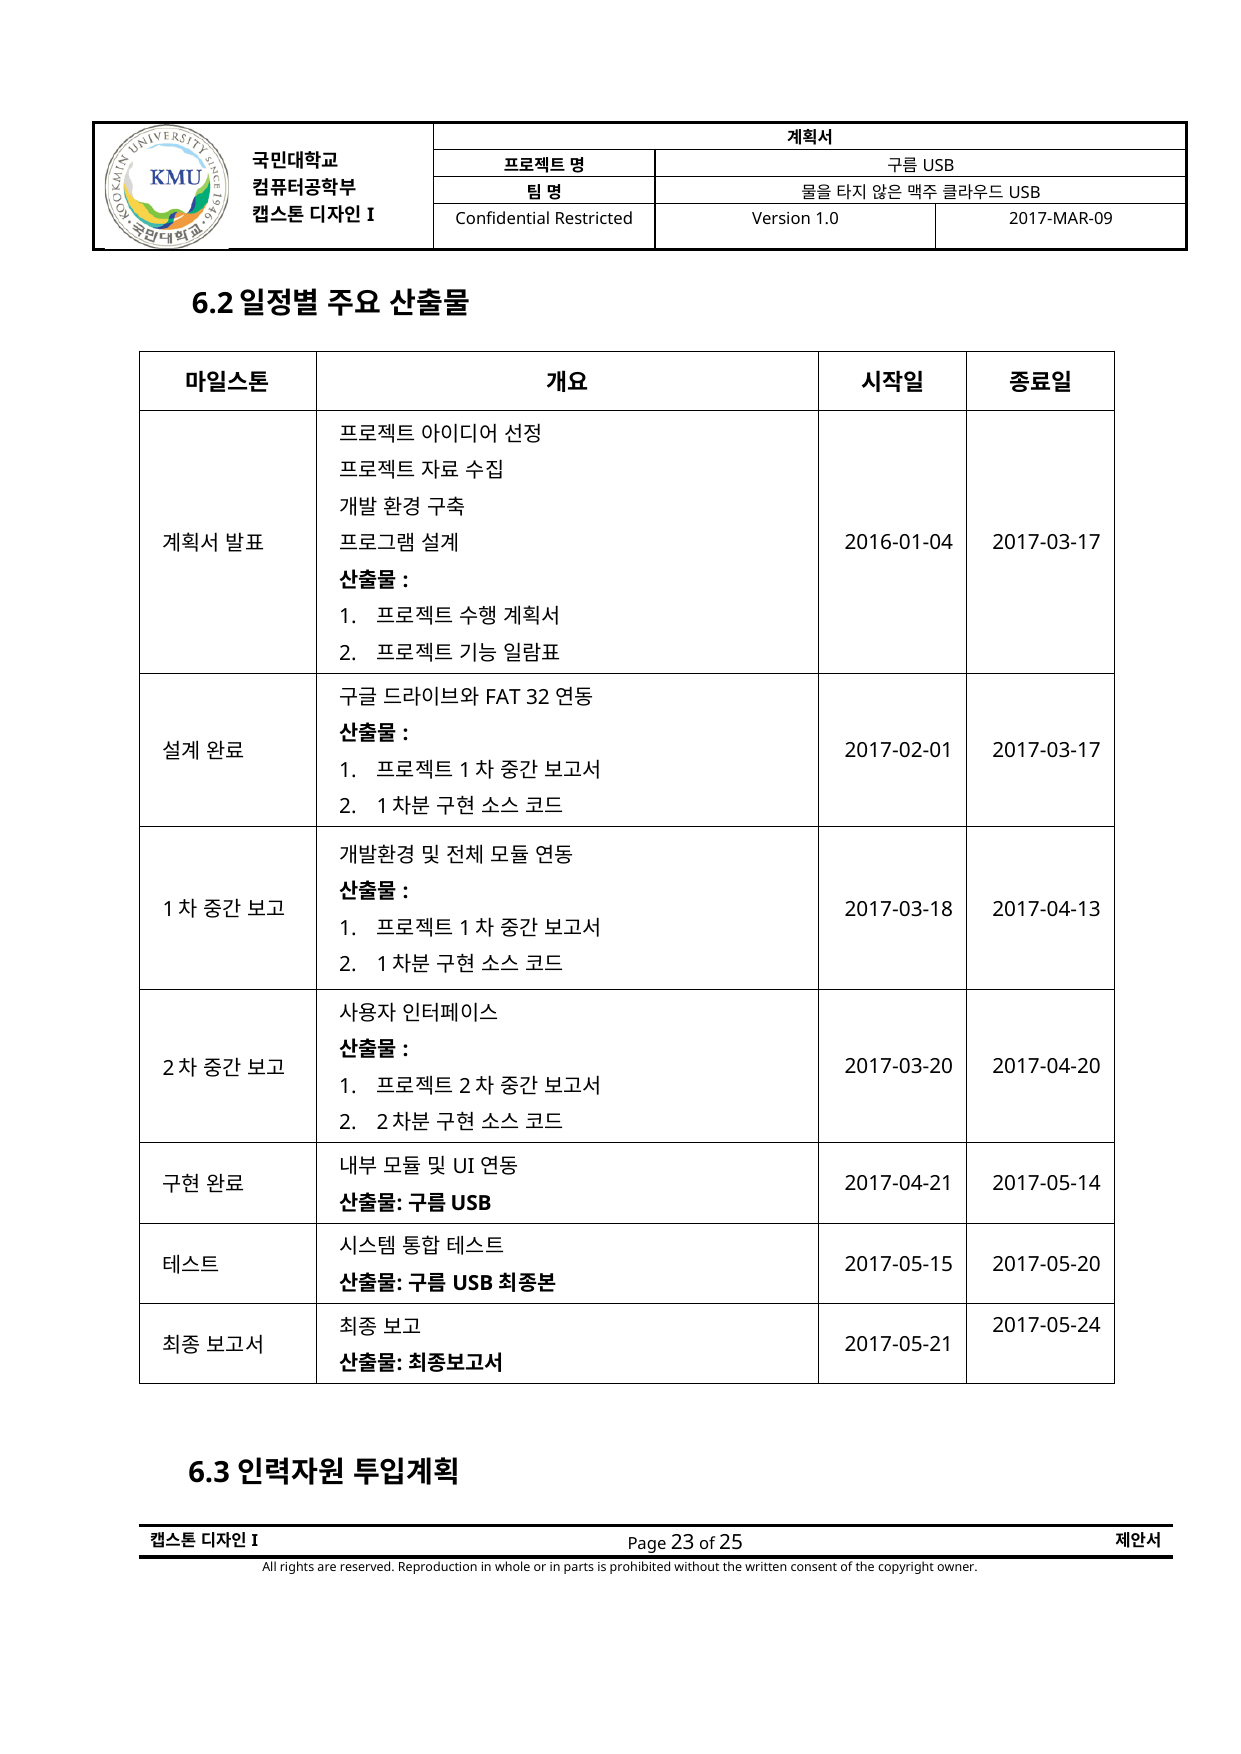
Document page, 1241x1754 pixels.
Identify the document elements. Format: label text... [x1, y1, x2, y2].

table_cell 2017-03-20 [819, 990, 966, 1142]
table_cell 2017-04-13 [967, 827, 1114, 989]
table_cell 개발환경 및 전체 모듈 연동 산출물 : 프로젝트 1차 중간 보고서 1차분 구현 소스 코드 [317, 827, 818, 989]
table_cell 최종 보고서 [140, 1304, 316, 1383]
table_cell 사용자 인터페이스 산출물 : 프로젝트 2차 중간 보고서 2차분 구현 소스 코드 [317, 990, 818, 1142]
table_cell 구글 드라이브와 FAT 32 연동 산출물 : 프로젝트 1차 중간 보고서 1차분 구현 소스 코드 [317, 674, 818, 826]
table_cell 2017-03-17 [967, 411, 1114, 673]
table_header 종료일 [967, 352, 1114, 410]
table_header 개요 [317, 352, 818, 410]
table_cell 테스트 [140, 1224, 316, 1303]
table_cell 시스템 통합 테스트 산출물: 구름 USB 최종본 [317, 1224, 818, 1303]
table_cell 2017-02-01 [819, 674, 966, 826]
table_cell 2017-05-21 [819, 1304, 966, 1383]
table_cell 구현 완료 [140, 1143, 316, 1222]
table_cell 2차 중간 보고 [140, 990, 316, 1142]
table_cell 2017-03-18 [819, 827, 966, 989]
text 6.2일정별 주요 산출물 [192, 280, 1090, 322]
picture [104, 124, 229, 249]
table_cell 내부 모듈 및 UI 연동 산출물: 구름USB [317, 1143, 818, 1222]
table_cell 2016-01-04 [819, 411, 966, 673]
table_cell 2017-04-21 [819, 1143, 966, 1222]
table_cell 설계 완료 [140, 674, 316, 826]
table_cell 계획서 발표 [140, 411, 316, 673]
table_header 시작일 [819, 352, 966, 410]
table_cell 2017-05-20 [967, 1224, 1114, 1303]
table_cell 2017-05-14 [967, 1143, 1114, 1222]
table_cell 프로젝트 아이디어 선정 프로젝트 자료 수집 개발 환경 구축 프로그램 설계 산출물 : 프로젝트 수행 계획서 프로젝트 기능 일람표 [317, 411, 818, 673]
table_cell 2017-03-17 [967, 674, 1114, 826]
table_cell 2017-05-15 [819, 1224, 966, 1303]
text 6.3 인력자원 투입계획 [188, 1449, 1090, 1491]
table_cell 2017-05-24 [967, 1304, 1114, 1383]
table_header 마일스톤 [140, 352, 316, 410]
table_cell 최종 보고 산출물: 최종보고서 [317, 1304, 818, 1383]
table_cell 2017-04-20 [967, 990, 1114, 1142]
table_cell 1차 중간 보고 [140, 827, 316, 989]
